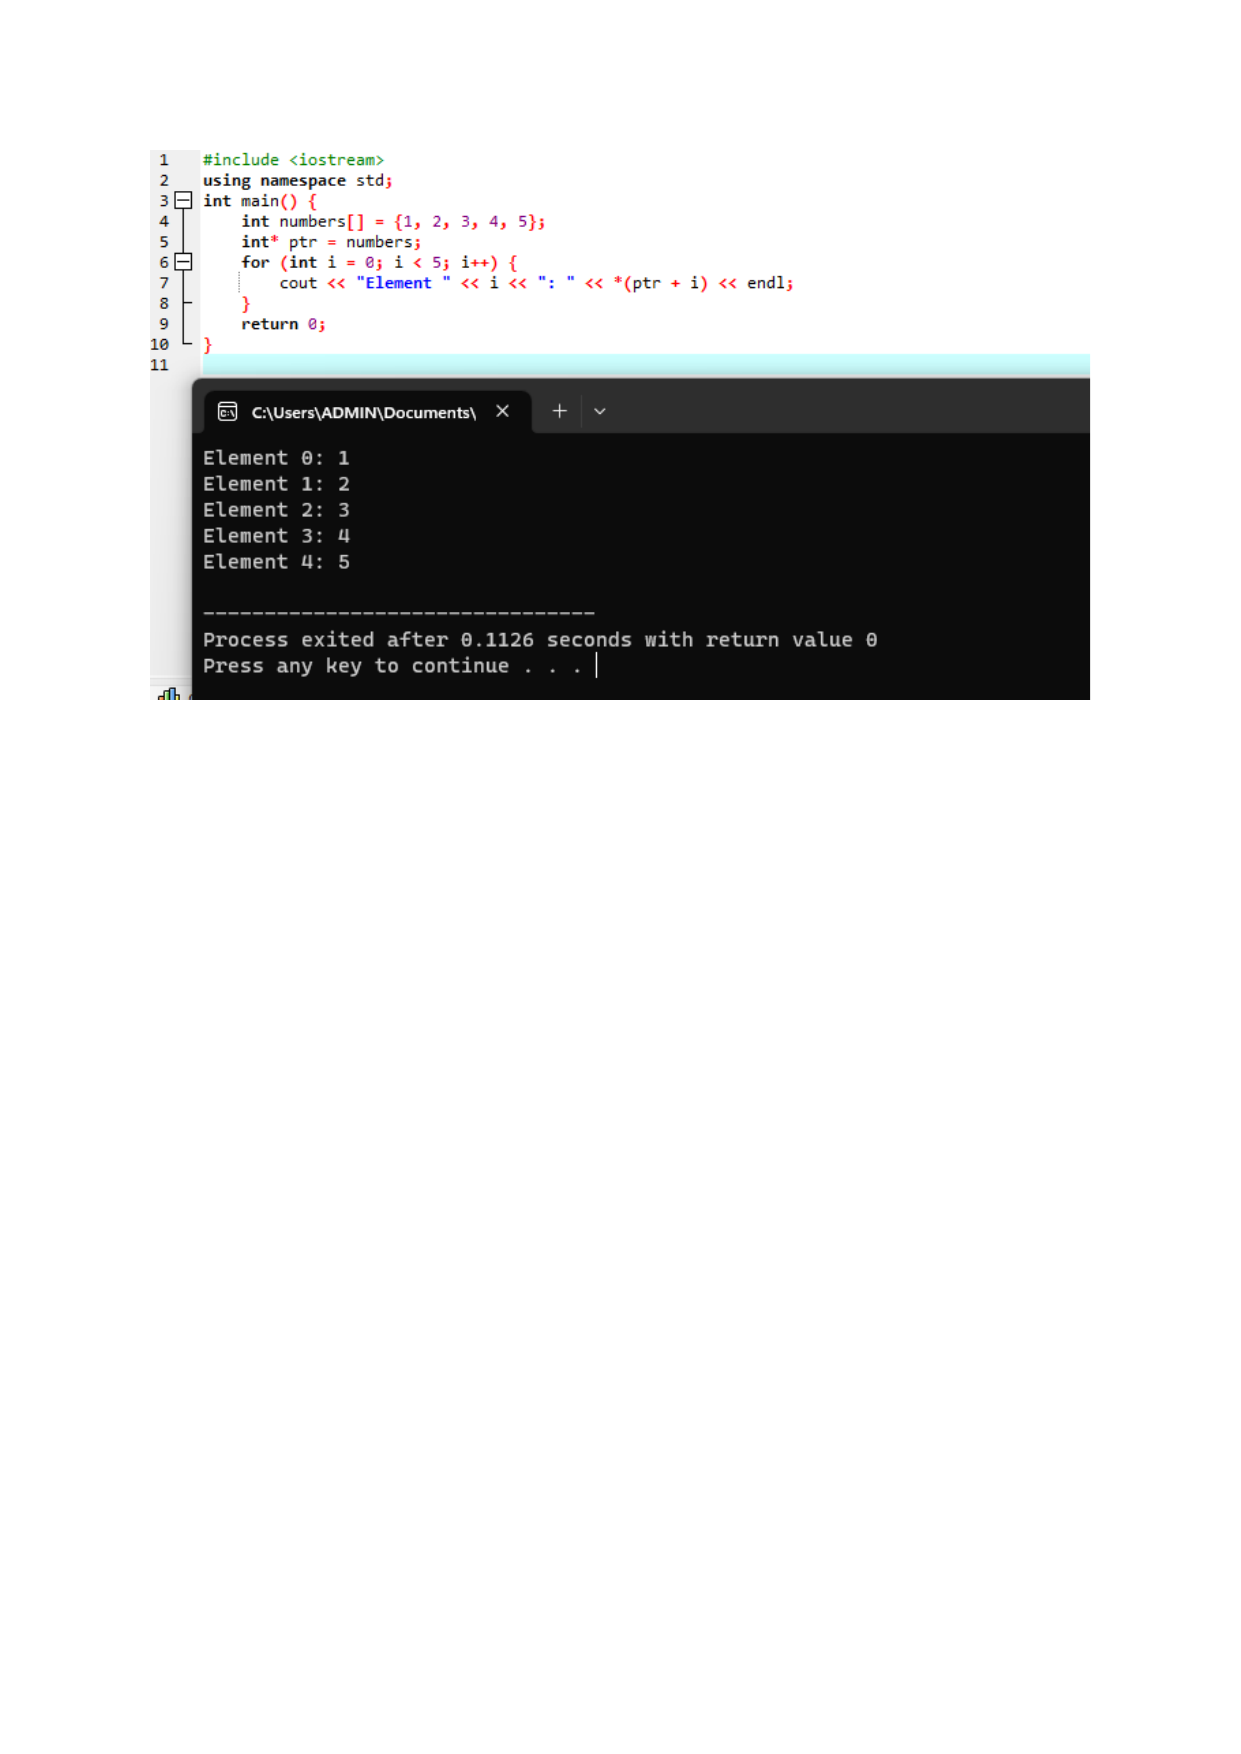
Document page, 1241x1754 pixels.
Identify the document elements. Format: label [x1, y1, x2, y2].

picture [150, 150, 1091, 700]
